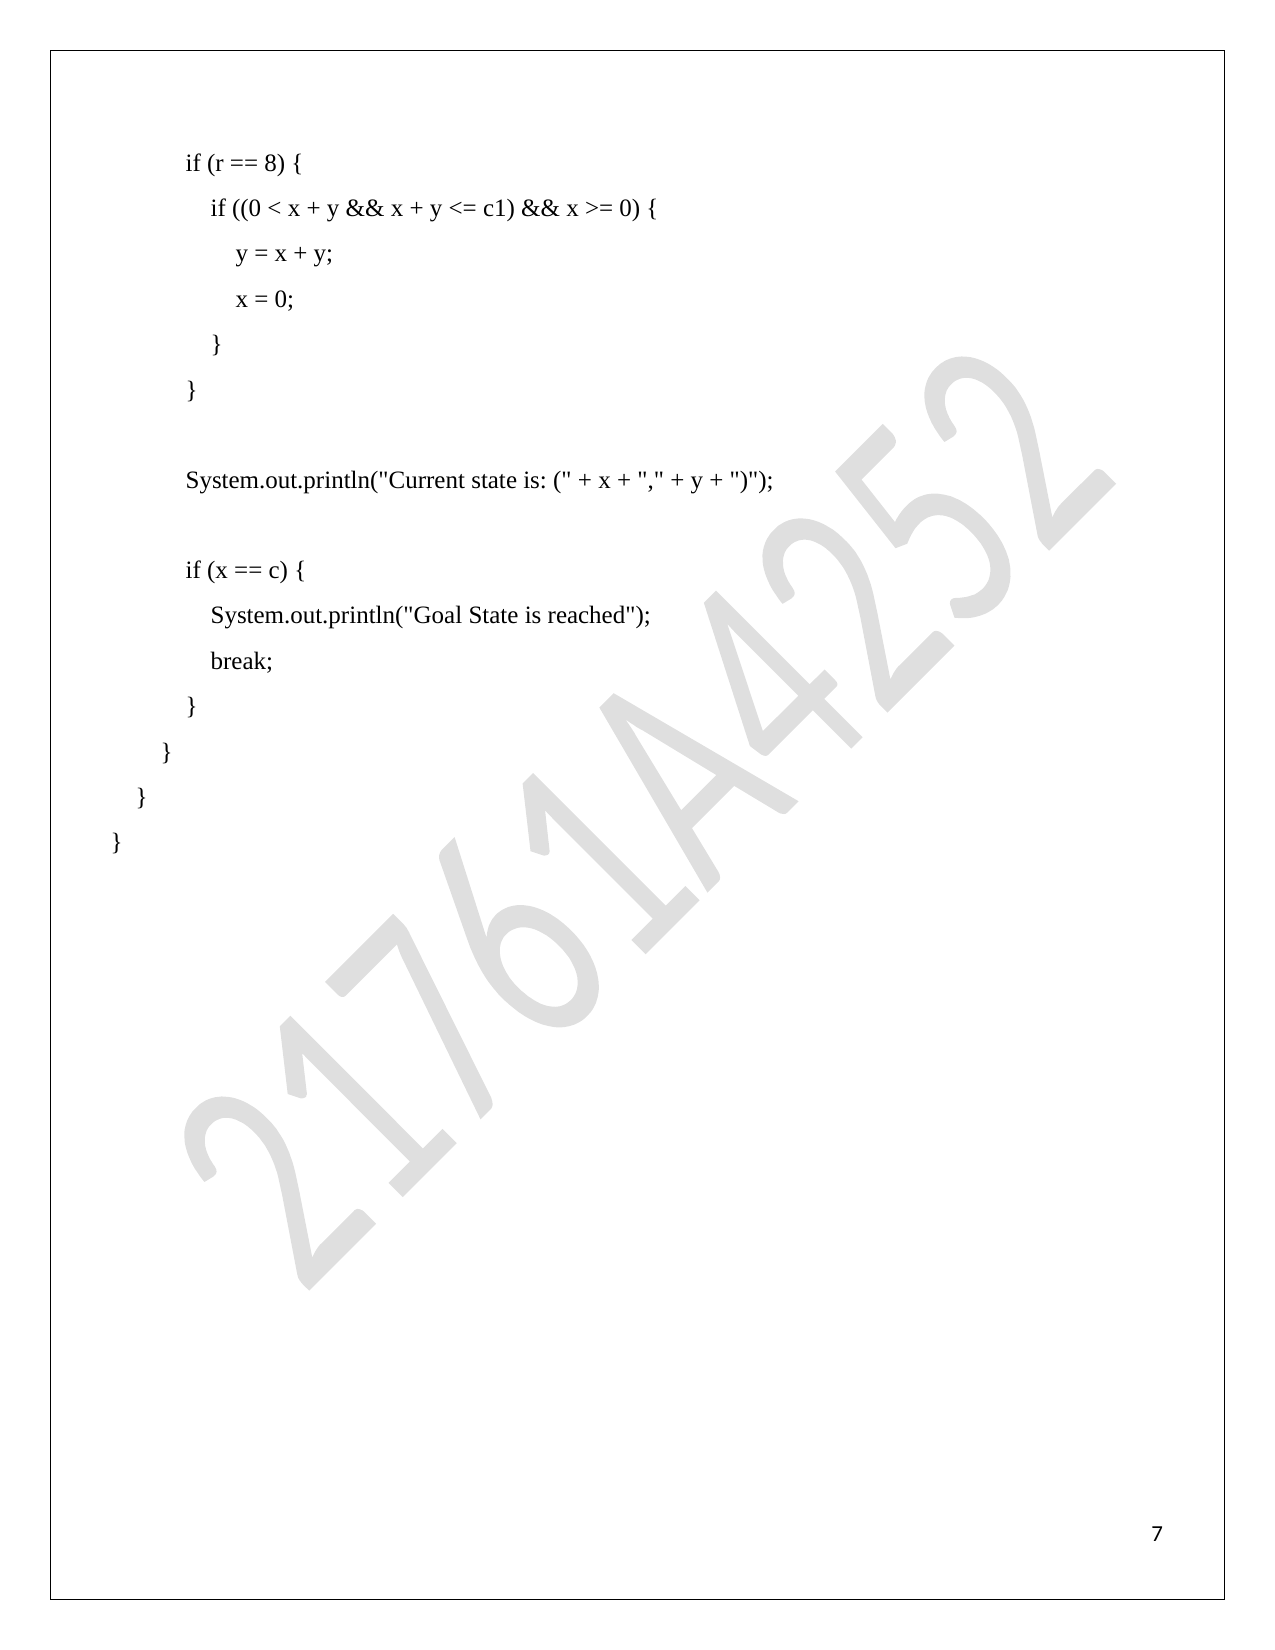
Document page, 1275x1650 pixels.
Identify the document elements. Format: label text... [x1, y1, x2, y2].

text x = 0; [110, 284, 1163, 313]
text y = x + y; [110, 238, 1163, 267]
text if (r == 8) { [110, 148, 1163, 176]
text System.out.println("Goal State is reached"); [110, 600, 1163, 629]
text System.out.println("Current state is: (" + x + "," + y + ")"); [110, 465, 1163, 494]
text if ((0 < x + y && x + y <= c1) && x >= 0) { [110, 193, 1163, 222]
text } [110, 329, 1163, 358]
text break; [110, 646, 1163, 674]
text } [110, 737, 1163, 765]
text if (x == c) { [110, 555, 1163, 584]
text } [110, 691, 1163, 720]
text } [110, 375, 1163, 403]
text } [110, 827, 1163, 856]
text } [110, 782, 1163, 811]
